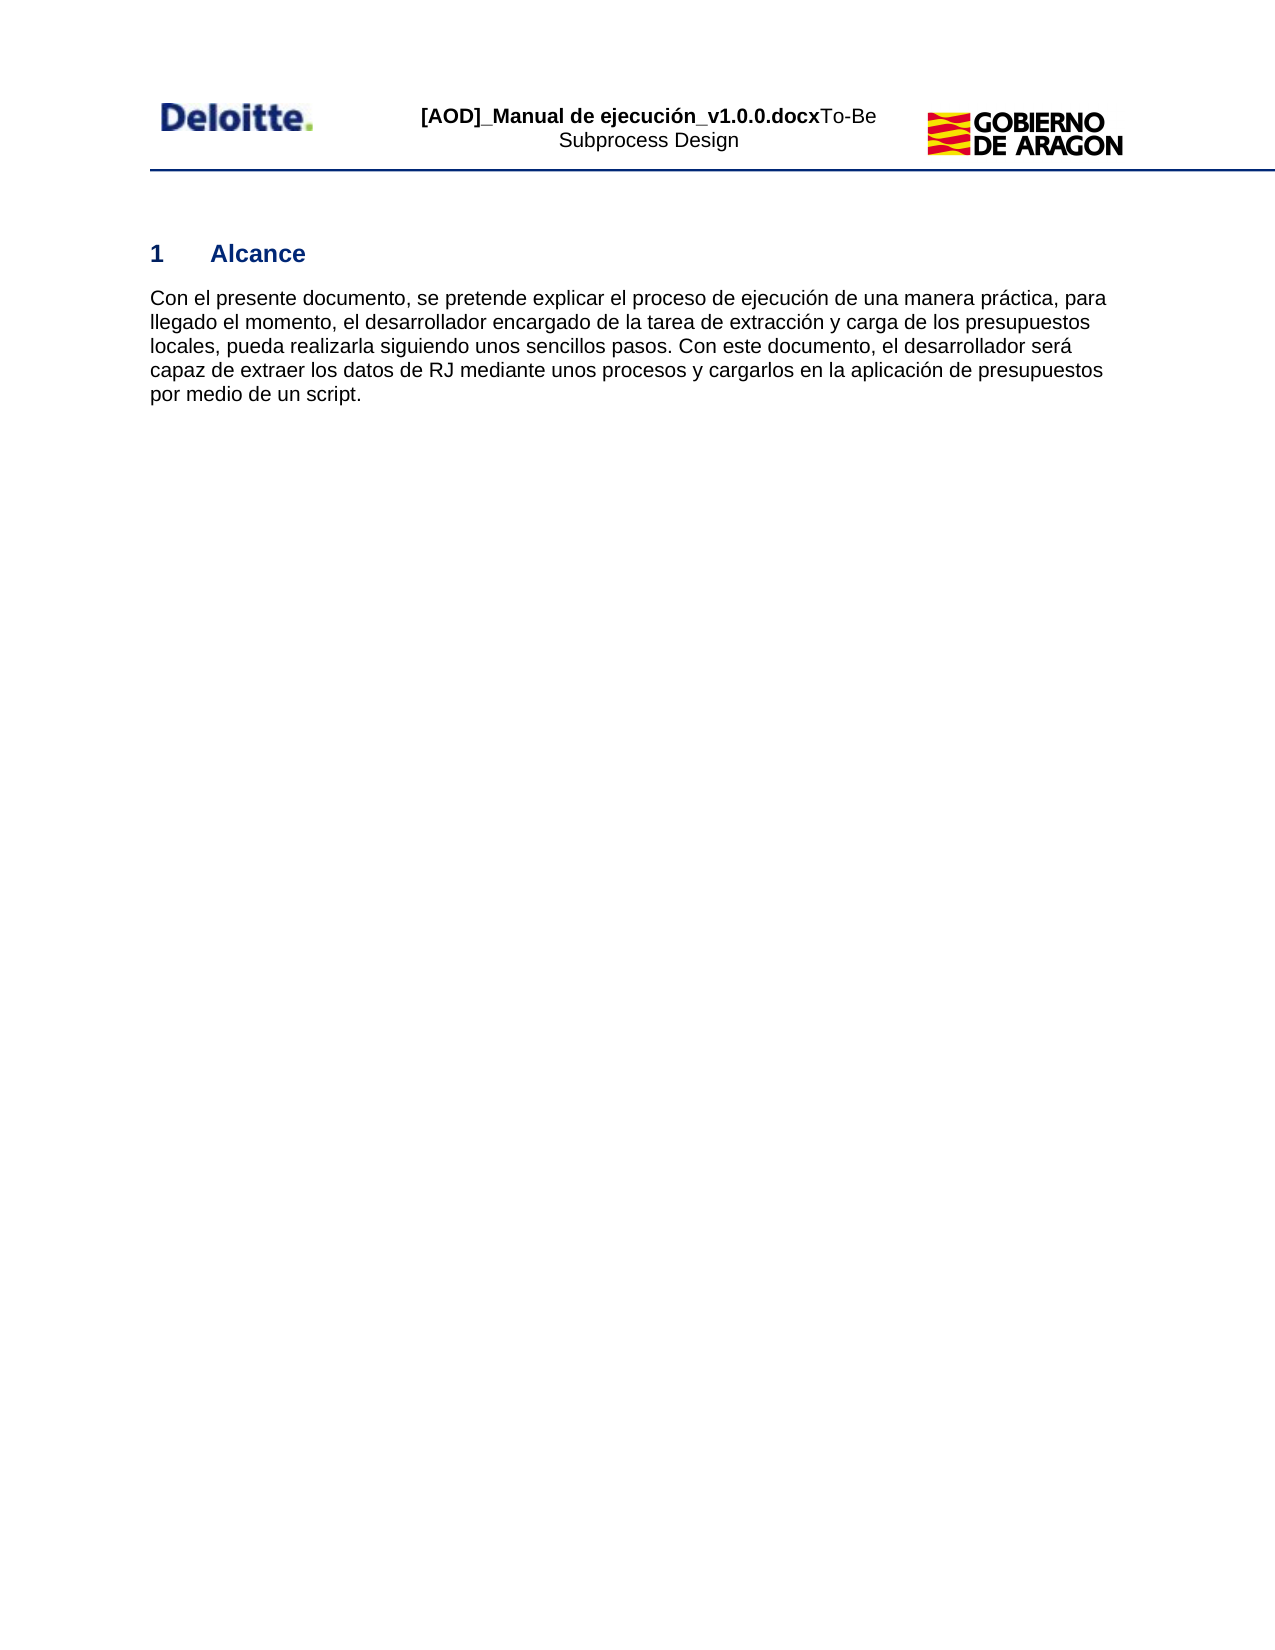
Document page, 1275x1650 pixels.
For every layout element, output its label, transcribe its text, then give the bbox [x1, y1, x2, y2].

picture [161, 103, 313, 131]
picture [922, 103, 1125, 163]
text Con el presente documento, se pretende explicar el proceso de ejecución de una manera práctica, para llegado el momento, el desarrollador encargado de la tarea de extracción y carga de los presupuestos locales, pueda realizarla siguiendo unos sencillos pasos. Con este documento, el desarrollador será capaz de extraer los datos de RJ mediante unos procesos y cargarlos en la aplicación de presupuestos por medio de un script. [150, 286, 1125, 406]
subtitle Alcance [150, 238, 1125, 267]
